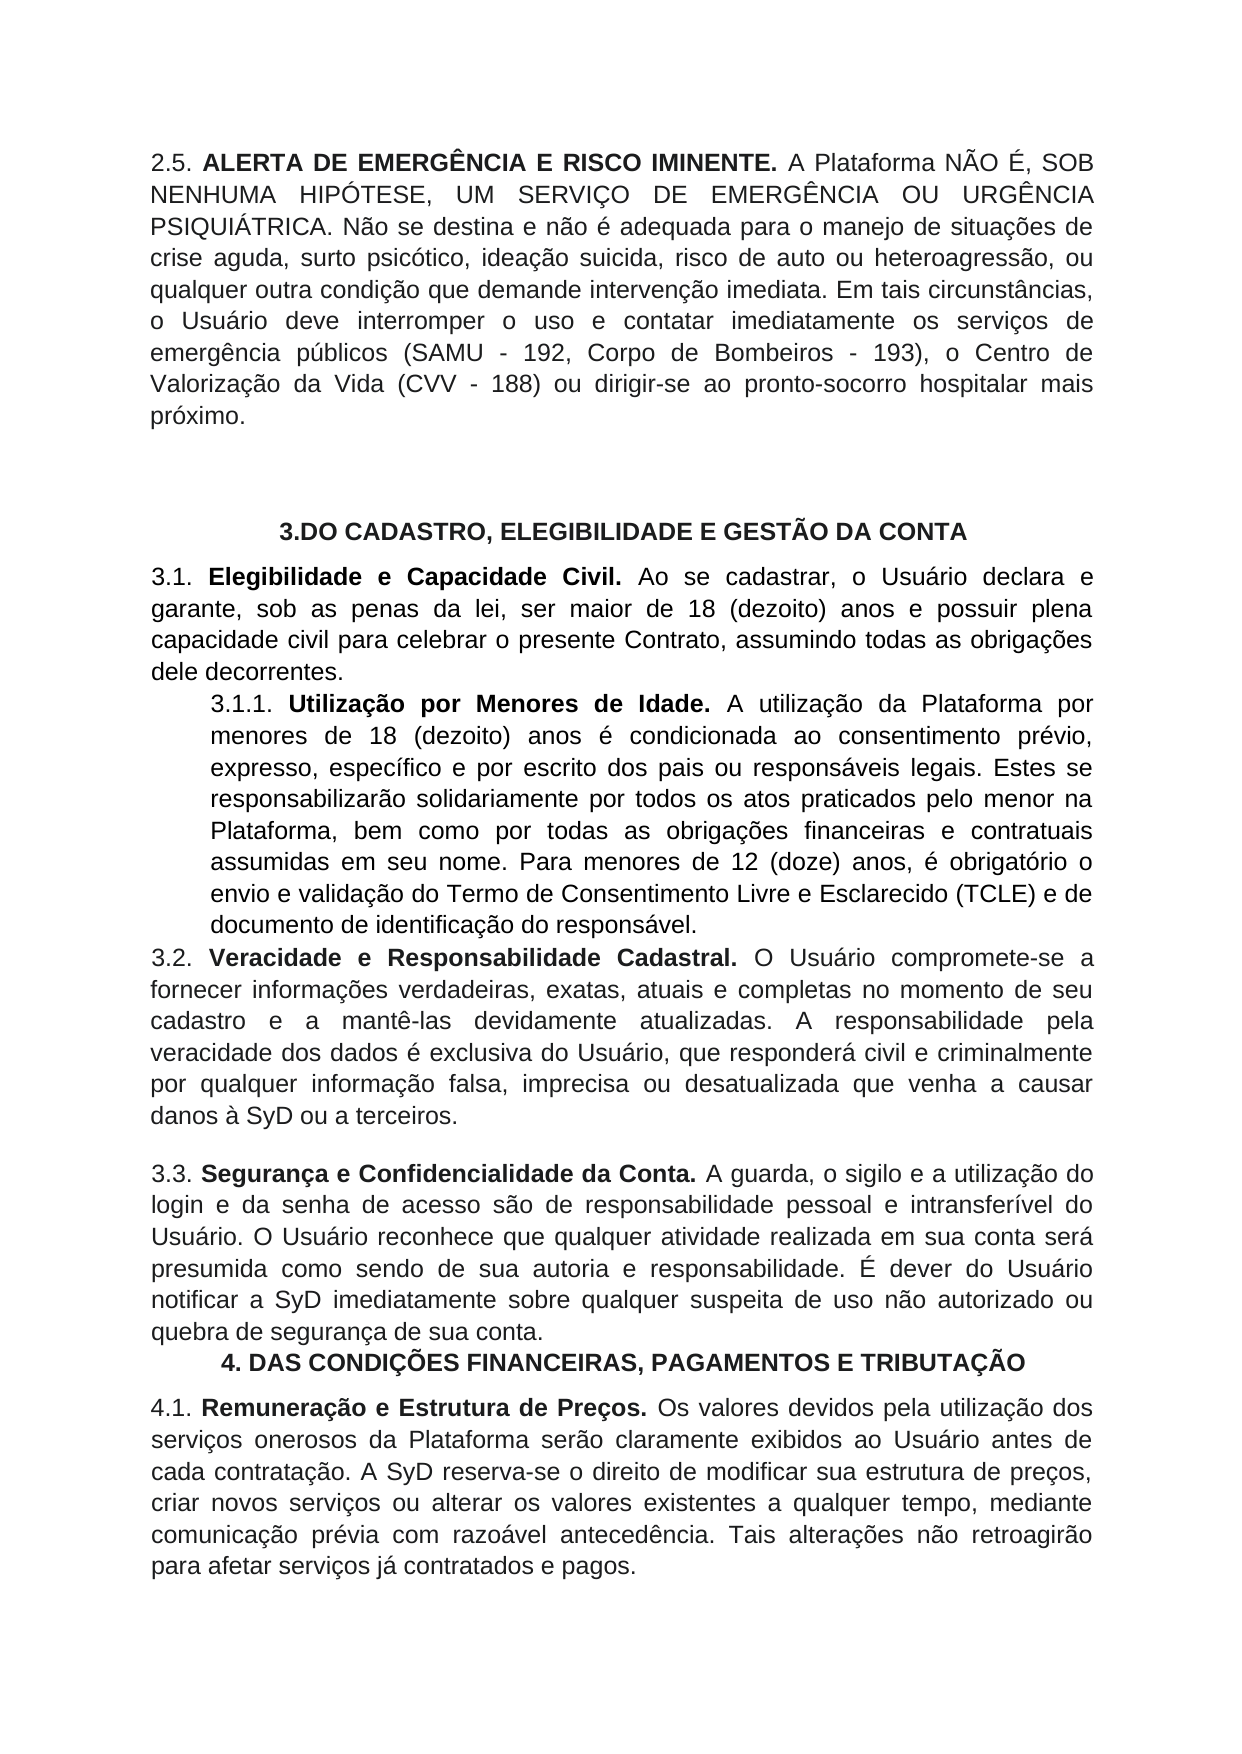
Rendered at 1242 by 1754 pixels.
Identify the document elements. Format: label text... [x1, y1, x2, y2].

text 3.2. Veracidade e Responsabilidade Cadastral. O Usuário compromete-se a fornecer informações verdadeiras, exatas, atuais e completas no momento de seu cadastro e a mantê-las devidamente atualizadas. A responsabilidade pela veracidade dos dados é exclusiva do Usuário, que responderá civil e criminalmente por qualquer informação falsa, imprecisa ou desatualizada que venha a causar danos à SyD ou a terceiros. [150, 943, 1095, 1130]
text 4. DAS CONDIÇÕES FINANCEIRAS, PAGAMENTOS E TRIBUTAÇÃO [150, 1348, 1097, 1377]
text 3.3. Segurança e Confidencialidade da Conta. A guarda, o sigilo e a utilização do login e da senha de acesso são de responsabilidade pessoal e intransferível do Usuário. O Usuário reconhece que qualquer atividade realizada em sua conta será presumida como sendo de sua autoria e responsabilidade. É dever do Usuário notificar a SyD imediatamente sobre qualquer suspeita de uso não autorizado ou quebra de segurança de sua conta. [151, 1159, 1095, 1345]
text 3.DO CADASTRO, ELEGIBILIDADE E GESTÃO DA CONTA [150, 517, 1097, 546]
text 3.1. Elegibilidade e Capacidade Civil. Ao se cadastrar, o Usuário declara e garante, sob as penas da lei, ser maior de 18 (dezoito) anos e possuir plena capacidade civil para celebrar o presente Contrato, assumindo todas as obrigações dele decorrentes. [151, 562, 1094, 685]
text 4.1. Remuneração e Estrutura de Preços. Os valores devidos pela utilização dos serviços onerosos da Plataforma serão claramente exibidos ao Usuário antes de cada contratação. A SyD reserva-se o direito de modificar sua estrutura de preços, criar novos serviços ou alterar os valores existentes a qualquer tempo, mediante comunicação prévia com razoável antecedência. Tais alterações não retroagirão para afetar serviços já contratados e pagos. [150, 1393, 1094, 1580]
text 2.5. ALERTA DE EMERGÊNCIA E RISCO IMINENTE. A Plataforma NÃO É, SOB NENHUMA HIPÓTESE, UM SERVIÇO DE EMERGÊNCIA OU URGÊNCIA PSIQUIÁTRICA. Não se destina e não é adequada para o manejo de situações de crise aguda, surto psicótico, ideação suicida, risco de auto ou heteroagressão, ou qualquer outra condição que demande intervenção imediata. Em tais circunstâncias, o Usuário deve interromper o uso e contatar imediatamente os serviços de emergência públicos (SAMU - 192, Corpo de Bombeiros - 193), o Centro de Valorização da Vida (CVV - 188) ou dirigir-se ao pronto-socorro hospitalar mais próximo. [150, 148, 1095, 430]
text 3.1.1. Utilização por Menores de Idade. A utilização da Plataforma por menores de 18 (dezoito) anos é condicionada ao consentimento prévio, expresso, específico e por escrito dos pais ou responsáveis legais. Estes se responsabilizarão solidariamente por todos os atos praticados pelo menor na Plataforma, bem como por todas as obrigações financeiras e contratuais assumidas em seu nome. Para menores de 12 (doze) anos, é obrigatório o envio e validação do Termo de Consentimento Livre e Esclarecido (TCLE) e de documento de identificação do responsável. [210, 689, 1094, 939]
